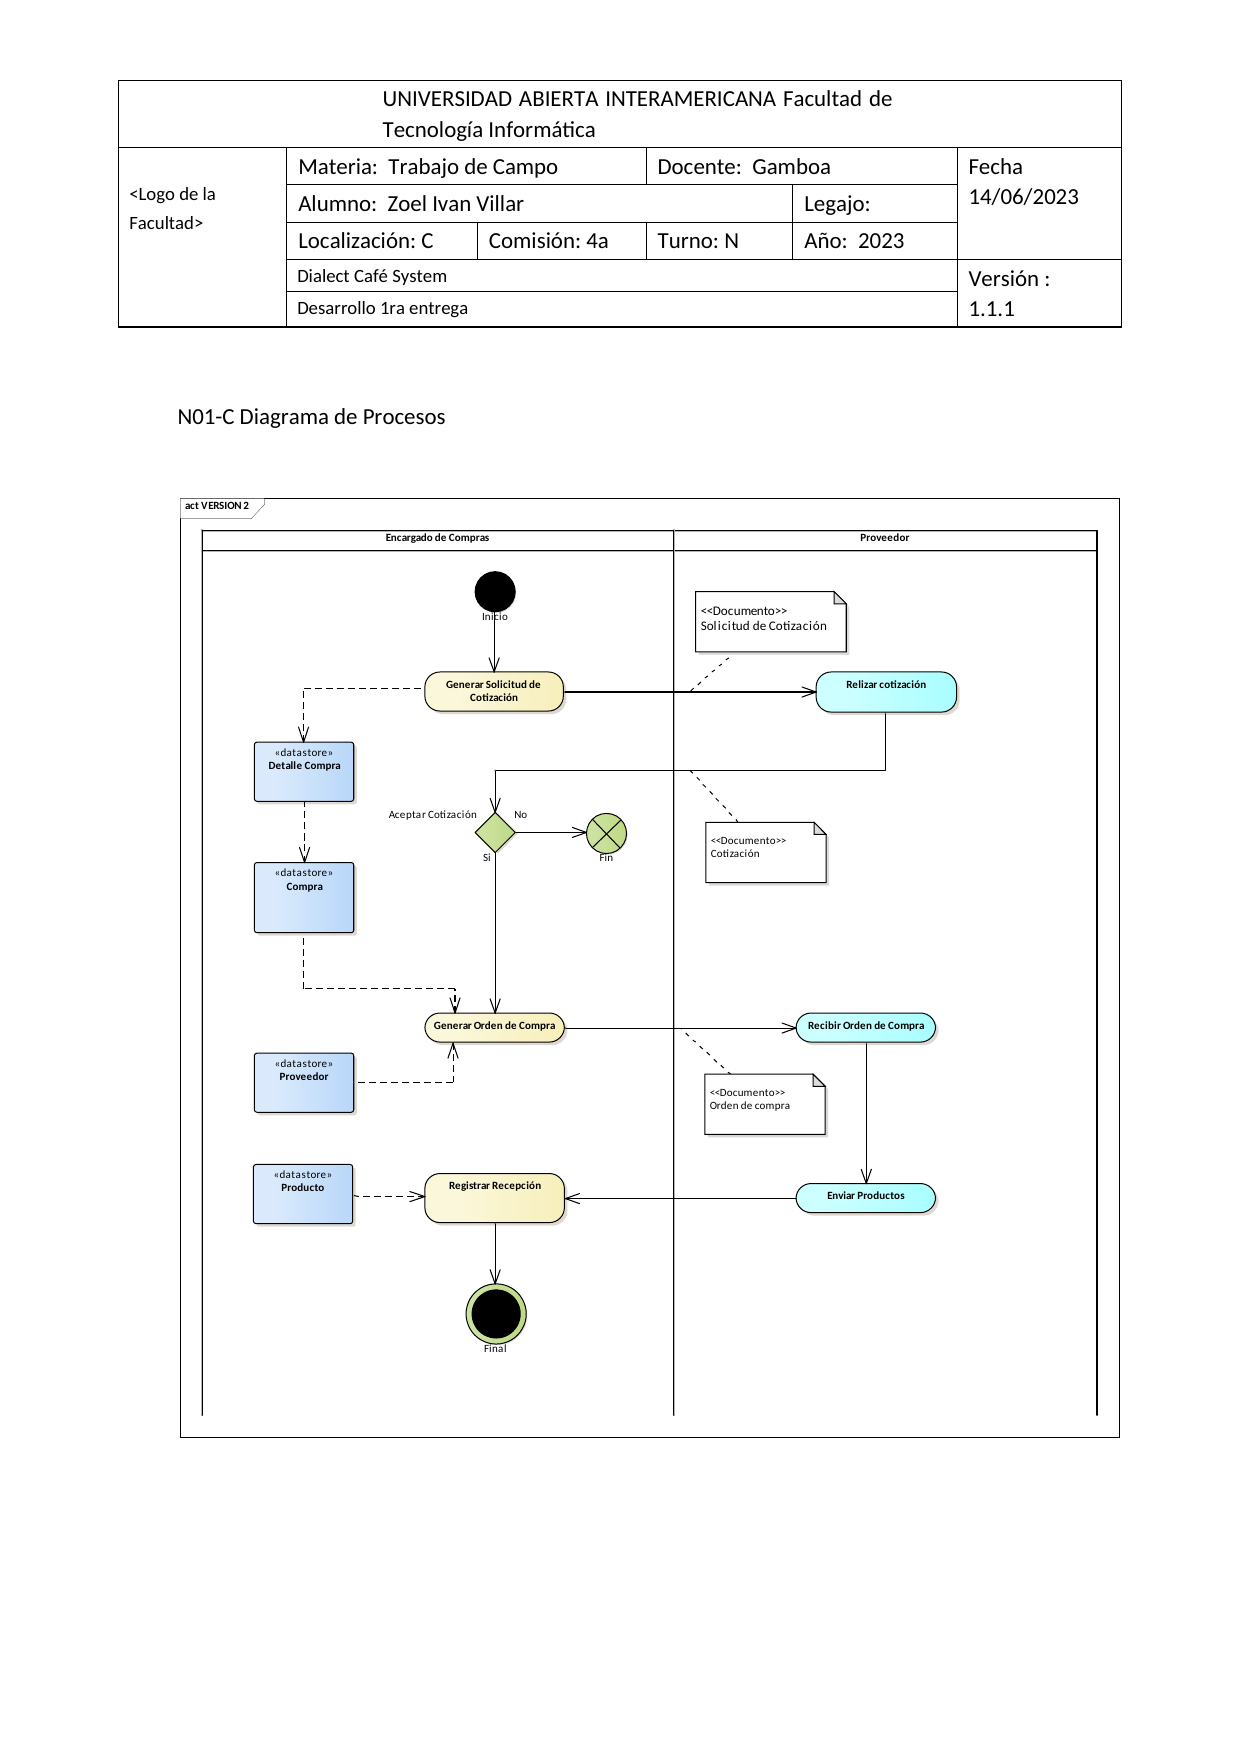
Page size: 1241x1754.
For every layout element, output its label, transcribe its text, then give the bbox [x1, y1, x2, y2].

text N01-C Diagrama de Procesos [177, 402, 1122, 430]
